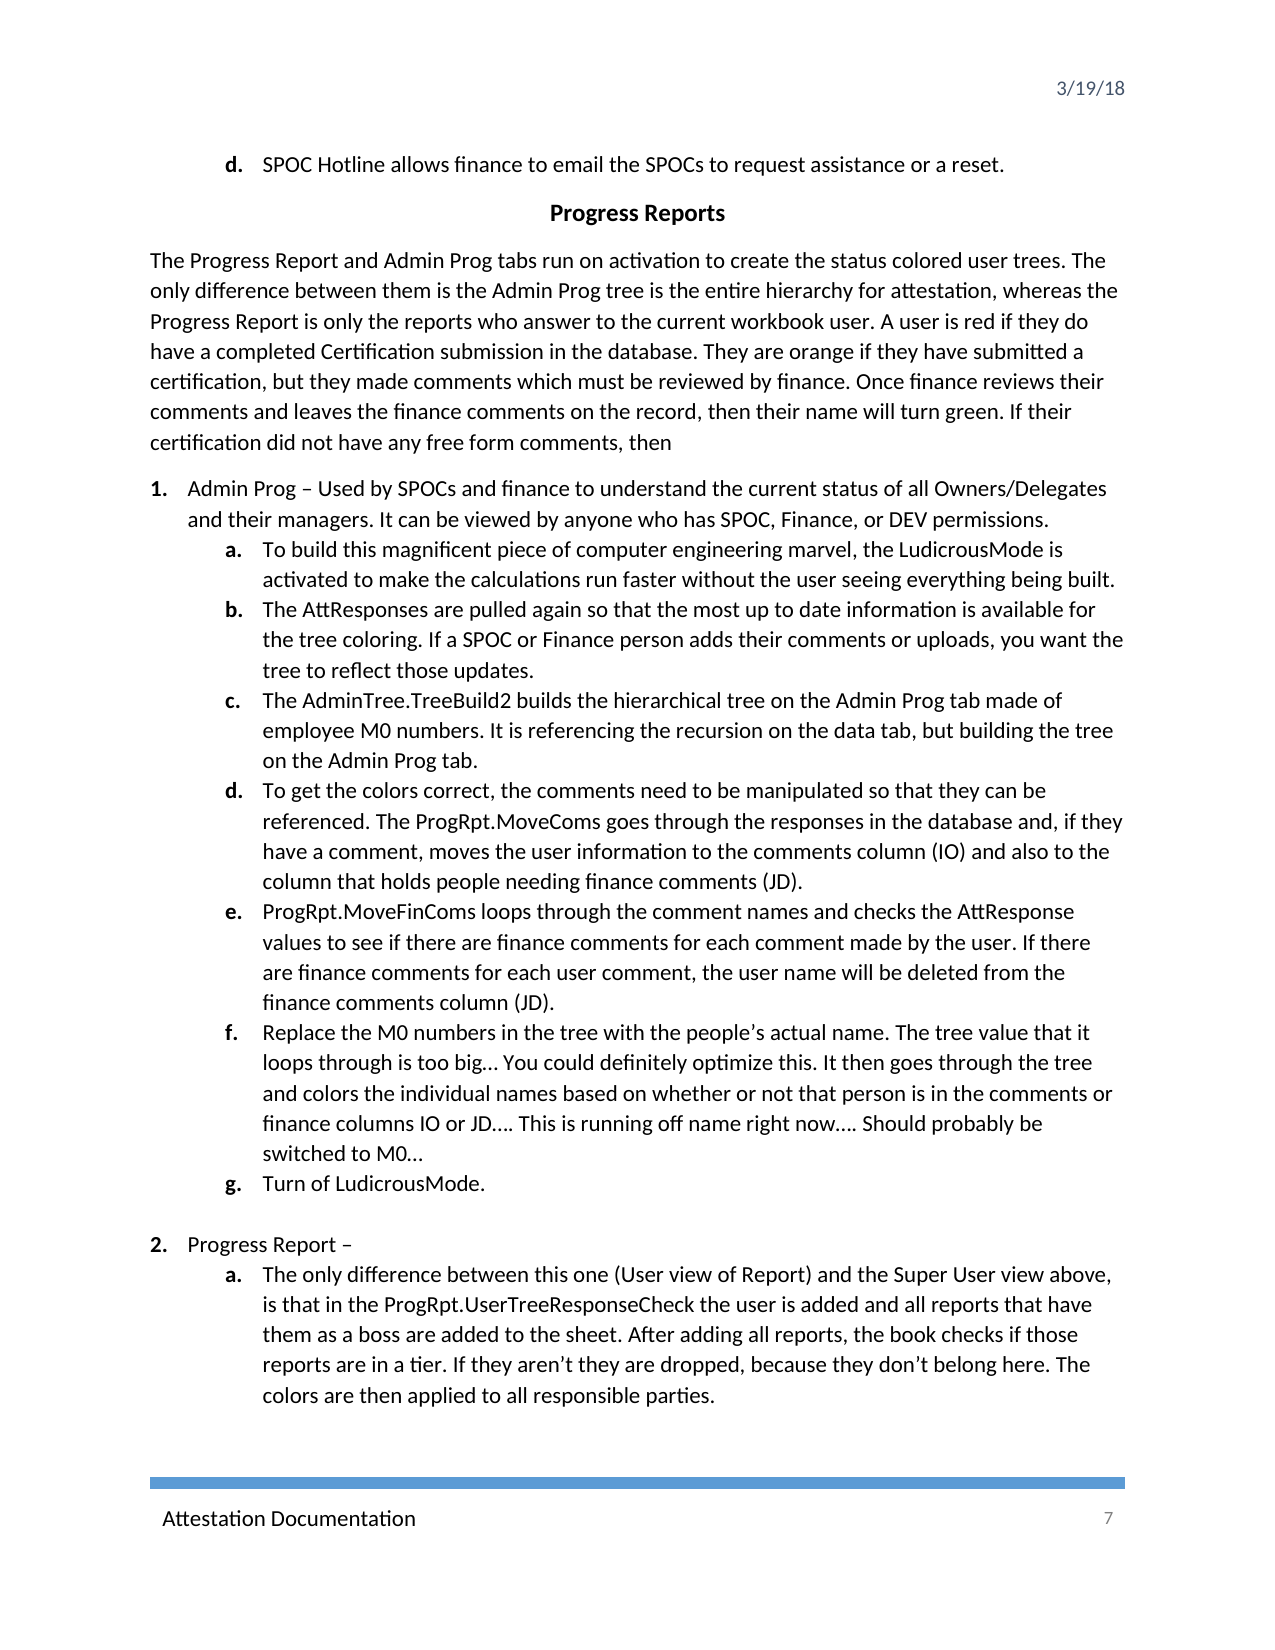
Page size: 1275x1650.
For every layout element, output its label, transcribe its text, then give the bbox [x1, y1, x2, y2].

list Turn of LudicrousMode. [225, 1169, 1125, 1197]
list The only difference between this one (User view of Report) and the Super User view above, is that in the ProgRpt.UserTreeResponseCheck the user is added and all reports that have them as a boss are added to the sheet. After adding all reports, the book checks if those reports are in a tier. If they aren’t they are dropped, because they don’t belong here. The colors are then applied to all responsible parties. [225, 1260, 1125, 1409]
text The Progress Report and Admin Prog tabs run on activation to create the status colored user trees. The only difference between them is the Admin Prog tree is the entire hierarchy for attestation, whereas the Progress Report is only the reports who answer to the current workbook user. A user is red if they do have a completed Certification submission in the database. They are orange if they have submitted a certification, but they made comments which must be reviewed by finance. Once finance reviews their comments and leaves the finance comments on the record, then their name will turn green. If their certification did not have any free form comments, then [150, 246, 1125, 456]
text Progress Reports [150, 197, 1125, 227]
list SPOC Hotline allows finance to email the SPOCs to request assistance or a reset. [225, 150, 1125, 178]
list To build this magnificent piece of computer engineering marvel, the LudicrousMode is activated to make the calculations run faster without the user seeing everything being built. [225, 535, 1125, 593]
list The AdminTree.TreeBuild2 builds the hierarchical tree on the Admin Prog tab made of employee M0 numbers. It is referencing the recursion on the data tab, but building the tree on the Admin Prog tab. [225, 686, 1125, 774]
list Admin Prog – Used by SPOCs and finance to understand the current status of all Owners/Delegates and their managers. It can be viewed by anyone who has SPOC, Finance, or DEV permissions. [150, 474, 1125, 533]
list Replace the M0 numbers in the tree with the people’s actual name. The tree value that it loops through is too big… You could definitely optimize this. It then goes through the tree and colors the individual names based on whether or not that person is in the comments or finance columns IO or JD…. This is running off name right now…. Should probably be switched to M0… [225, 1018, 1125, 1167]
list ProgRpt.MoveFinComs loops through the comment names and checks the AttResponse values to see if there are finance comments for each comment made by the user. If there are finance comments for each user comment, the user name will be deleted from the finance comments column (JD). [225, 897, 1125, 1016]
list To get the colors correct, the comments need to be manipulated so that they can be referenced. The ProgRpt.MoveComs goes through the responses in the database and, if they have a comment, moves the user information to the comments column (IO) and also to the column that holds people needing finance comments (JD). [225, 777, 1125, 895]
list The AttResponses are pulled again so that the most up to date information is available for the tree coloring. If a SPOC or Finance person adds their comments or uploads, you want the tree to reflect those updates. [225, 595, 1125, 684]
list Progress Report – [150, 1230, 1125, 1258]
